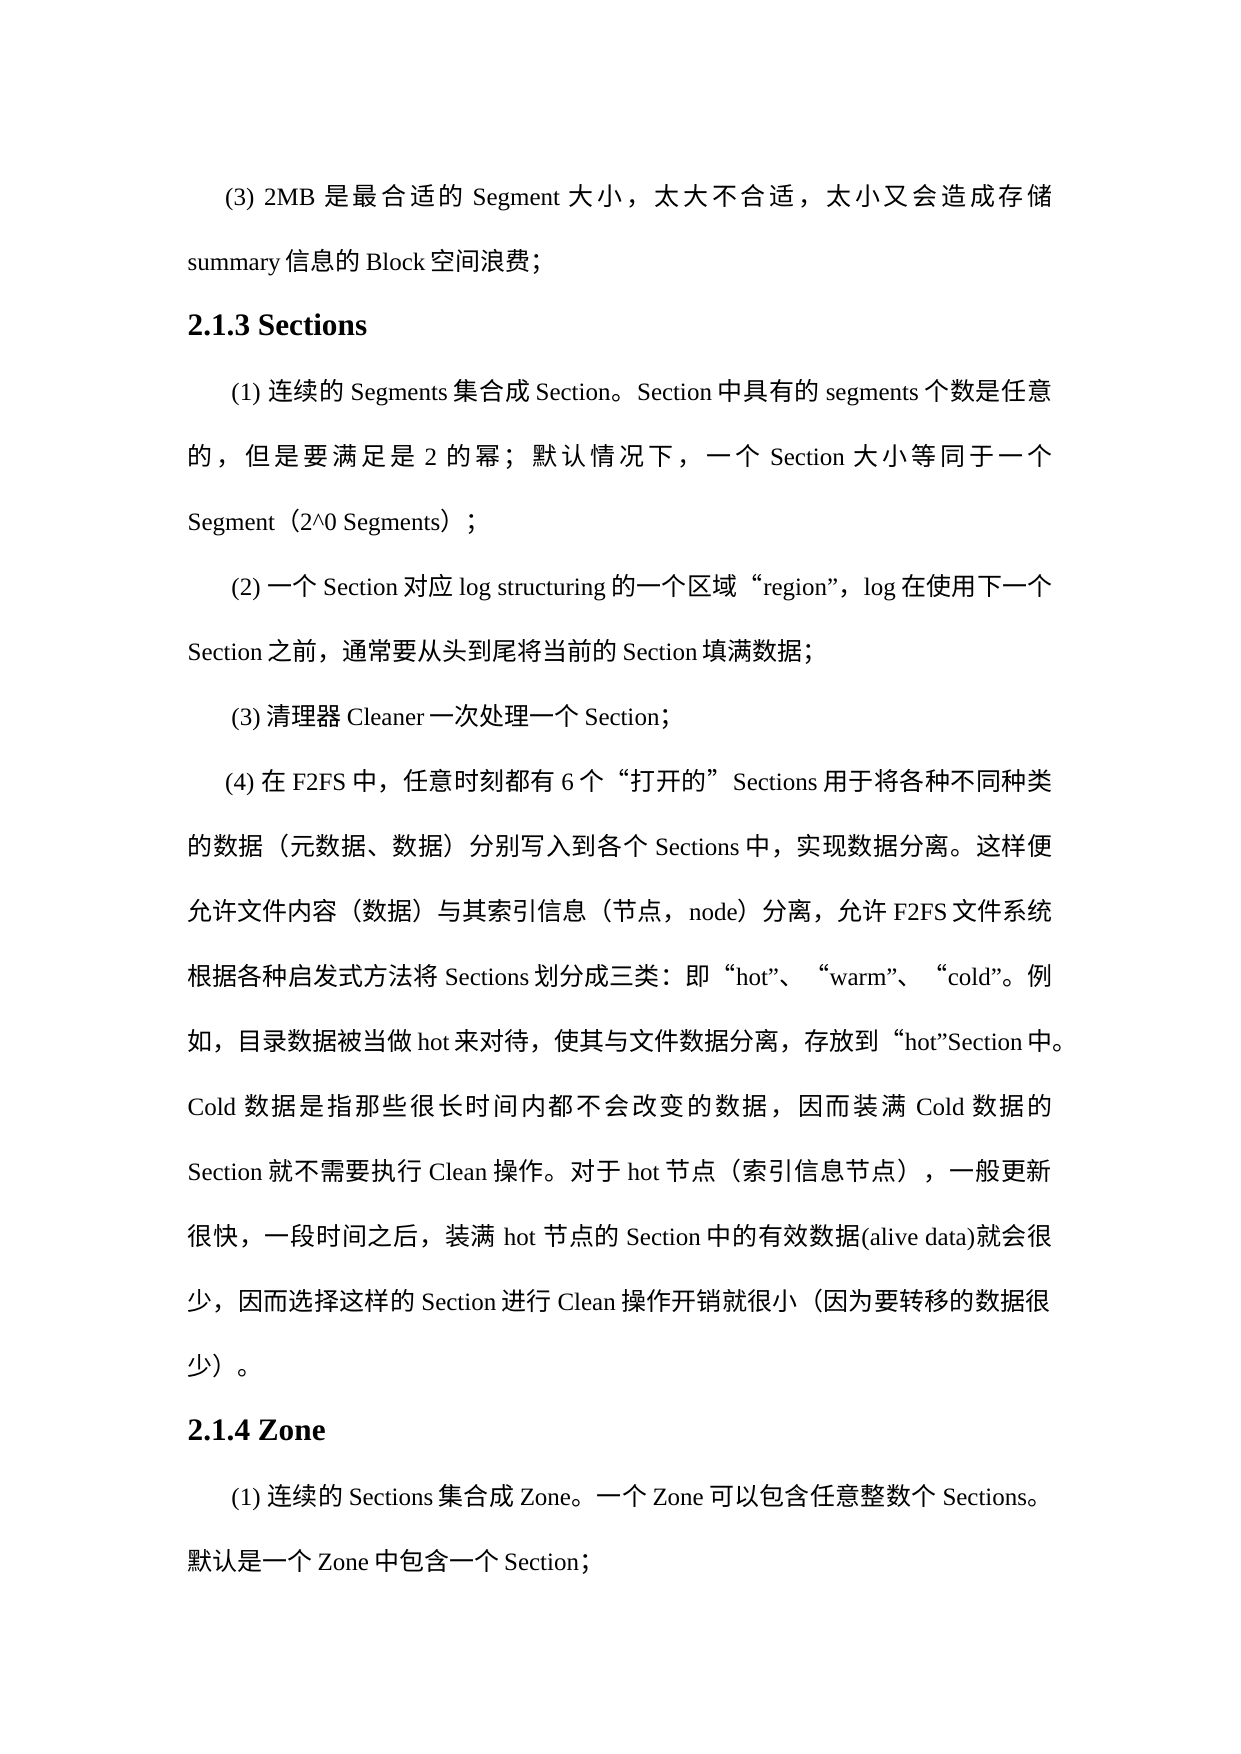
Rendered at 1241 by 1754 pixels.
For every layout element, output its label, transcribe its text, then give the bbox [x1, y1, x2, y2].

text (1) 连续的Sections集合成Zone。一个Zone可以包含任意整数个Sections。默认是一个Zone中包含一个Section； [187, 1462, 1053, 1592]
text (4) 在F2FS中，任意时刻都有6个“打开的”Sections用于将各种不同种类的数据（元数据、数据）分别写入到各个Sections中，实现数据分离。这样便允许文件内容（数据）与其索引信息（节点，node）分离，允许F2FS文件系统根据各种启发式方法将Sections划分成三类：即“hot”、“warm”、“cold”。例如，目录数据被当做hot来对待，使其与文件数据分离，存放到“hot”Section中。Cold数据是指那些很长时间内都不会改变的数据，因而装满Cold数据的Section就不需要执行Clean操作。对于hot节点（索引信息节点），一般更新很快，一段时间之后，装满 hot 节点的Section中的有效数据(alive data)就会很少，因而选择这样的Section进行Clean操作开销就很小（因为要转移的数据很少）。 [187, 747, 1053, 1397]
text (1) 连续的Segments集合成Section。Section中具有的segments个数是任意的，但是要满足是2的幂；默认情况下，一个Section大小等同于一个Segment（2^0 Segments）； [187, 357, 1053, 552]
text (2) 一个Section对应log structuring的一个区域“region”，log在使用下一个Section之前，通常要从头到尾将当前的Section填满数据； [187, 552, 1053, 682]
text (3) 清理器Cleaner一次处理一个Section； [187, 682, 1053, 747]
text (3) 2MB是最合适的Segment大小，太大不合适，太小又会造成存储summary信息的Block空间浪费； [187, 162, 1053, 292]
subtitle 2.1.4 Zone [187, 1397, 1053, 1462]
subtitle 2.1.3 Sections [187, 292, 1053, 357]
